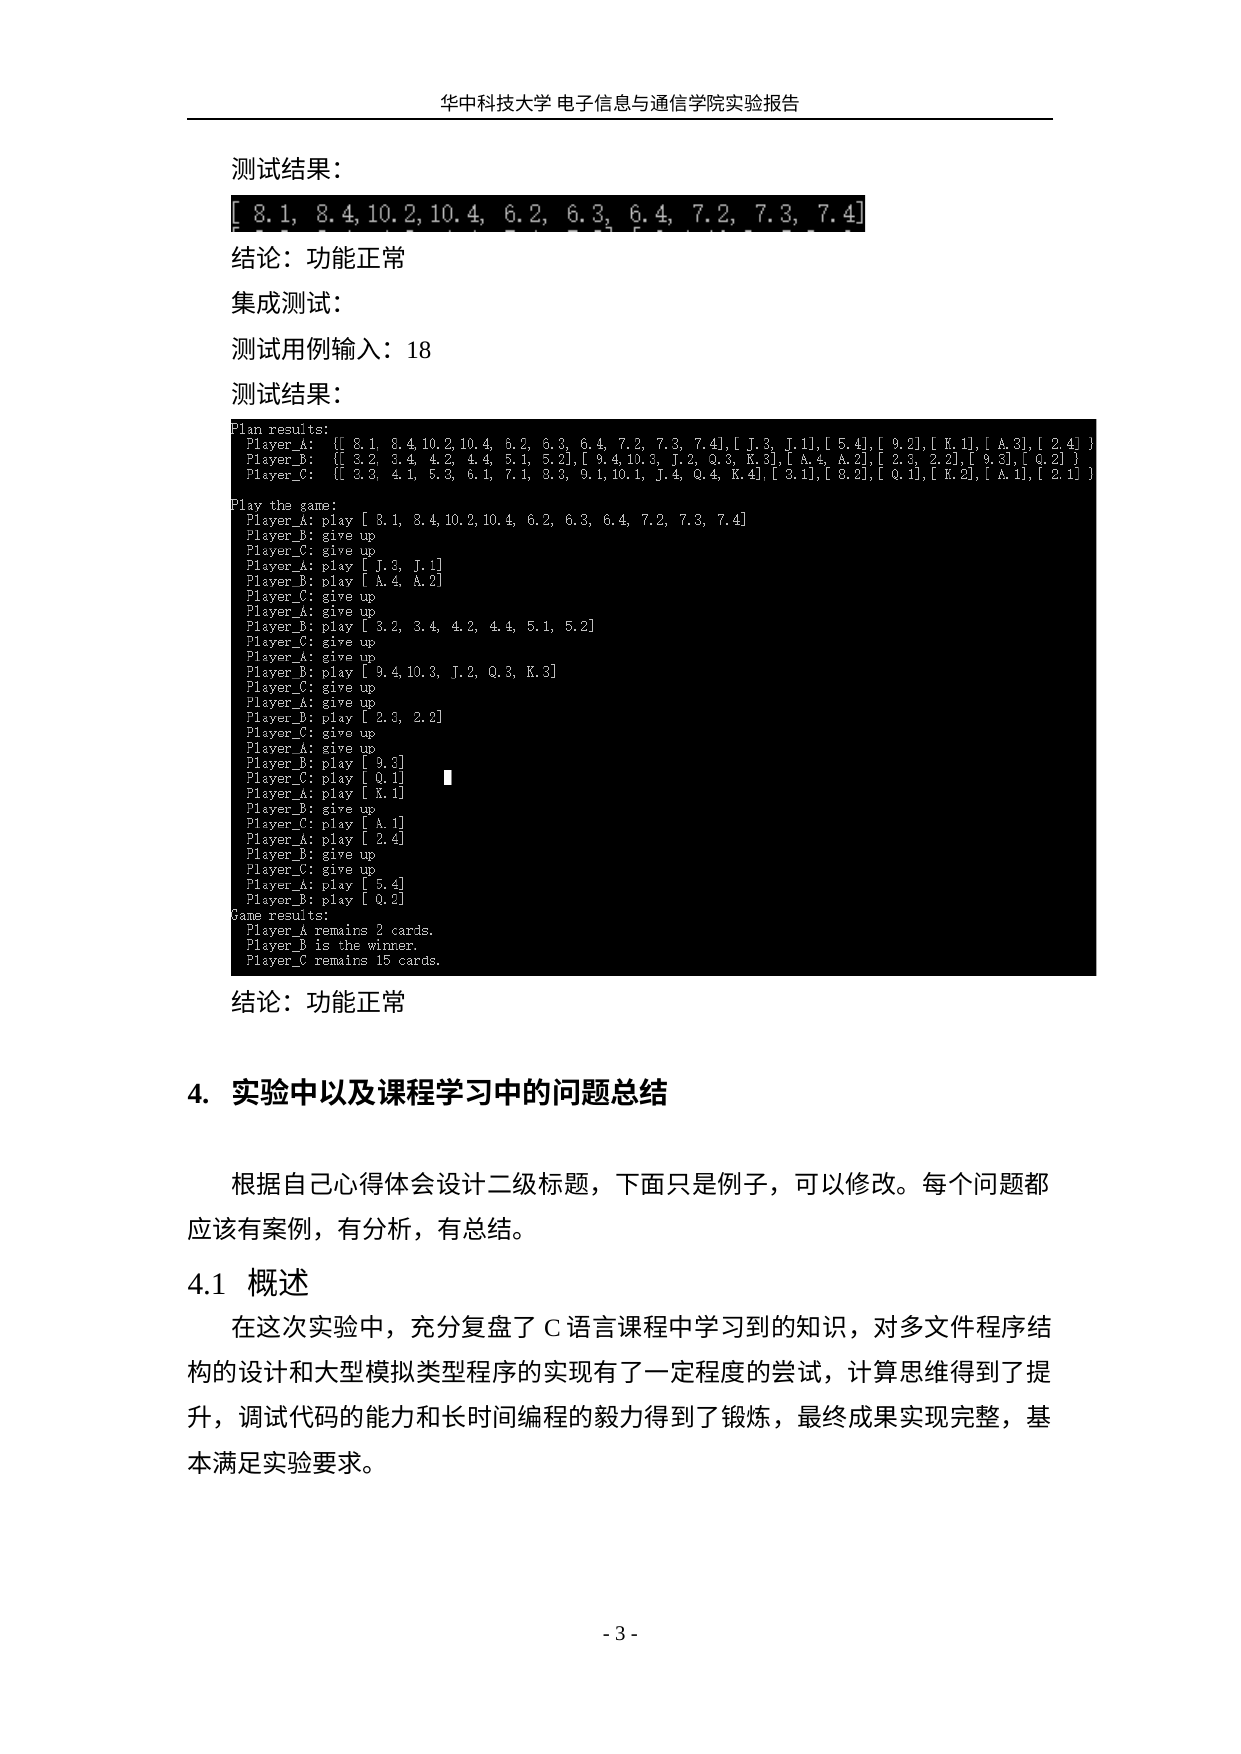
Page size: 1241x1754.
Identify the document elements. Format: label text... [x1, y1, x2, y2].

text 集成测试： [187, 284, 1053, 320]
subtitle 实验中以及课程学习中的问题总结 [187, 1070, 1053, 1112]
text 测试结果： [187, 150, 1053, 186]
subtitle 概述 [187, 1268, 1053, 1301]
text 结论：功能正常 [187, 238, 1053, 275]
text 测试结果： [187, 374, 1053, 411]
text 根据自己心得体会设计二级标题，下面只是例子，可以修改。每个问题都应该有案例，有分析，有总结。 [187, 1164, 1053, 1246]
text 测试用例输入：18 [187, 329, 1053, 365]
text 结论：功能正常 [187, 983, 1053, 1019]
picture [231, 419, 1097, 976]
text 在这次实验中，充分复盘了C语言课程中学习到的知识，对多文件程序结构的设计和大型模拟类型程序的实现有了一定程度的尝试，计算思维得到了提升，调试代码的能力和长时间编程的毅力得到了锻炼，最终成果实现完整，基本满足实验要求。 [187, 1307, 1053, 1479]
picture [231, 195, 866, 232]
